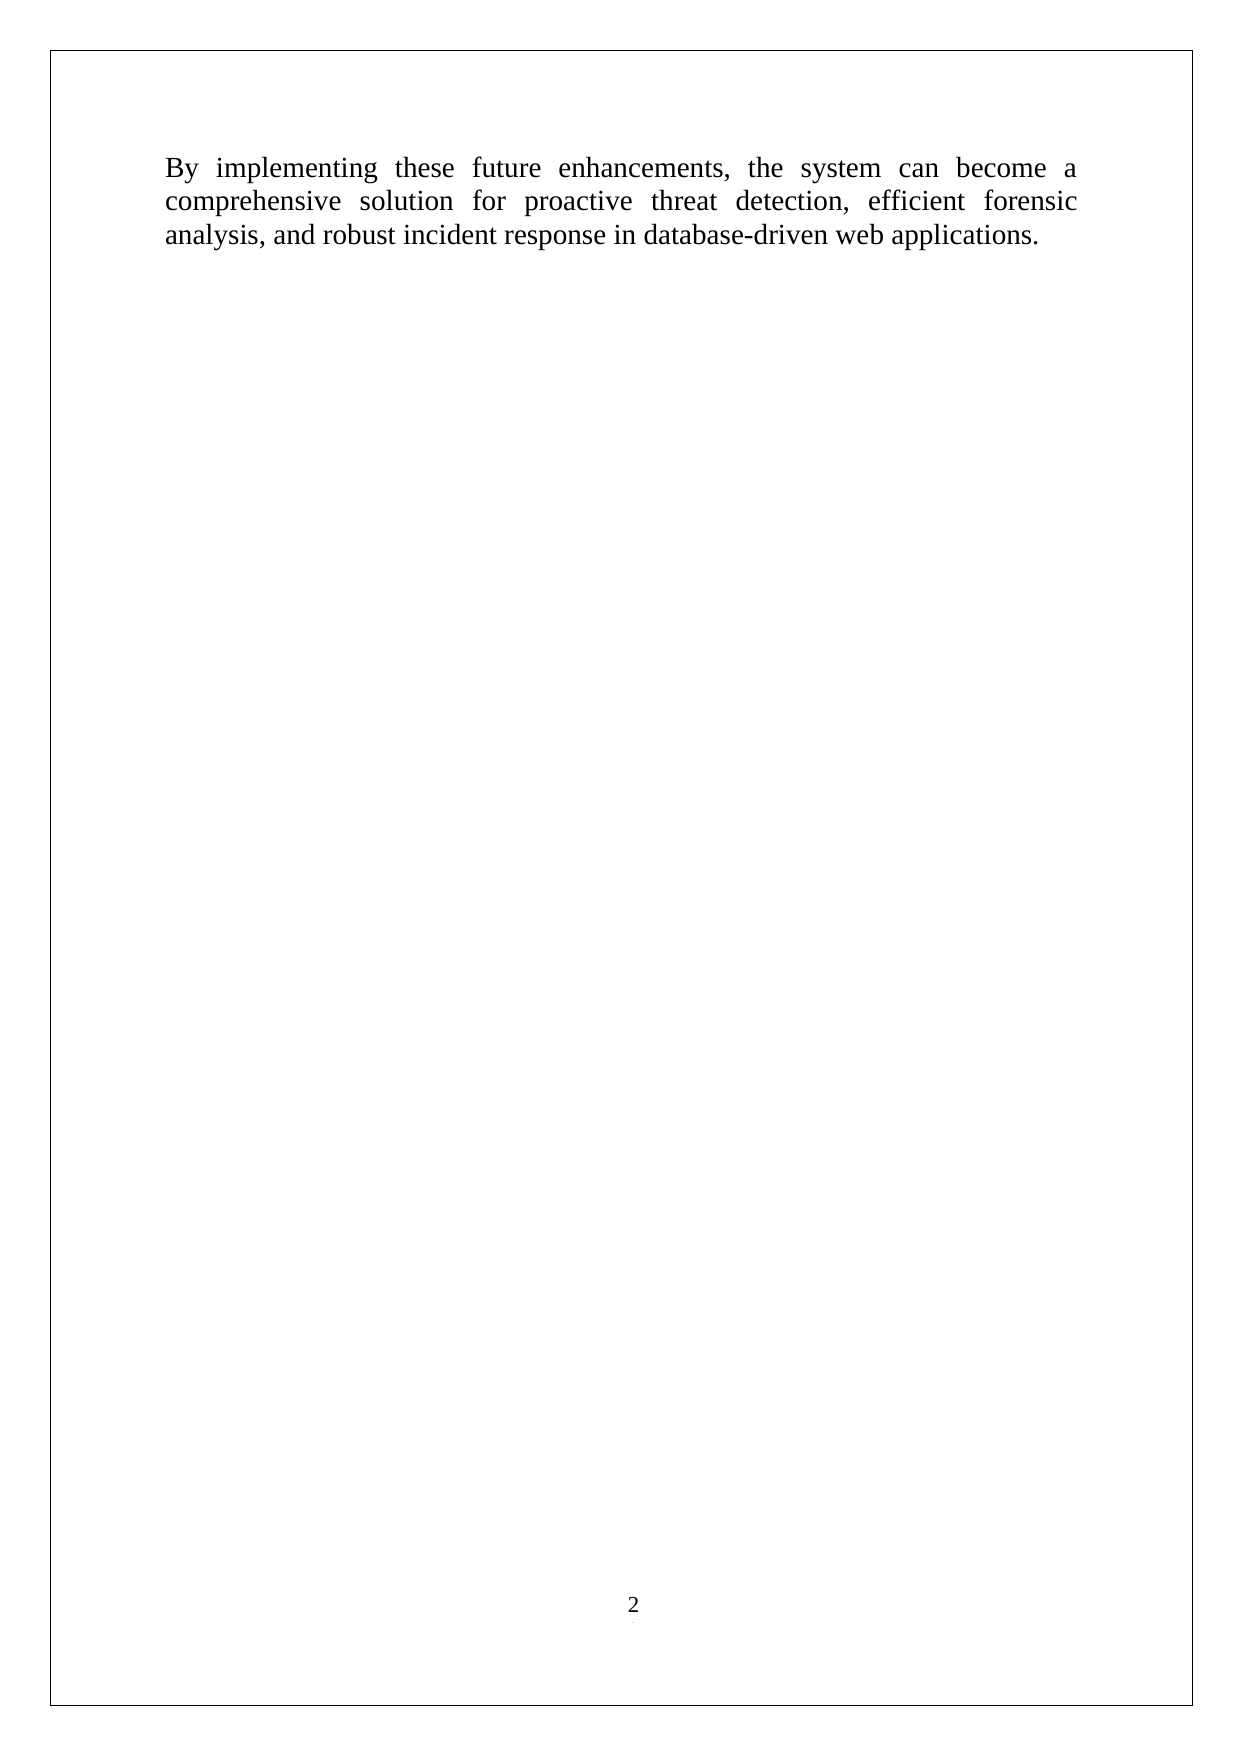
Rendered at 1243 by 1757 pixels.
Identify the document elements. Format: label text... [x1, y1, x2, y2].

text By implementing these future enhancements, the system can become a comprehensive solution for proactive threat detection, efficient forensic analysis, and robust incident response in database-driven web applications. [165, 150, 1078, 251]
